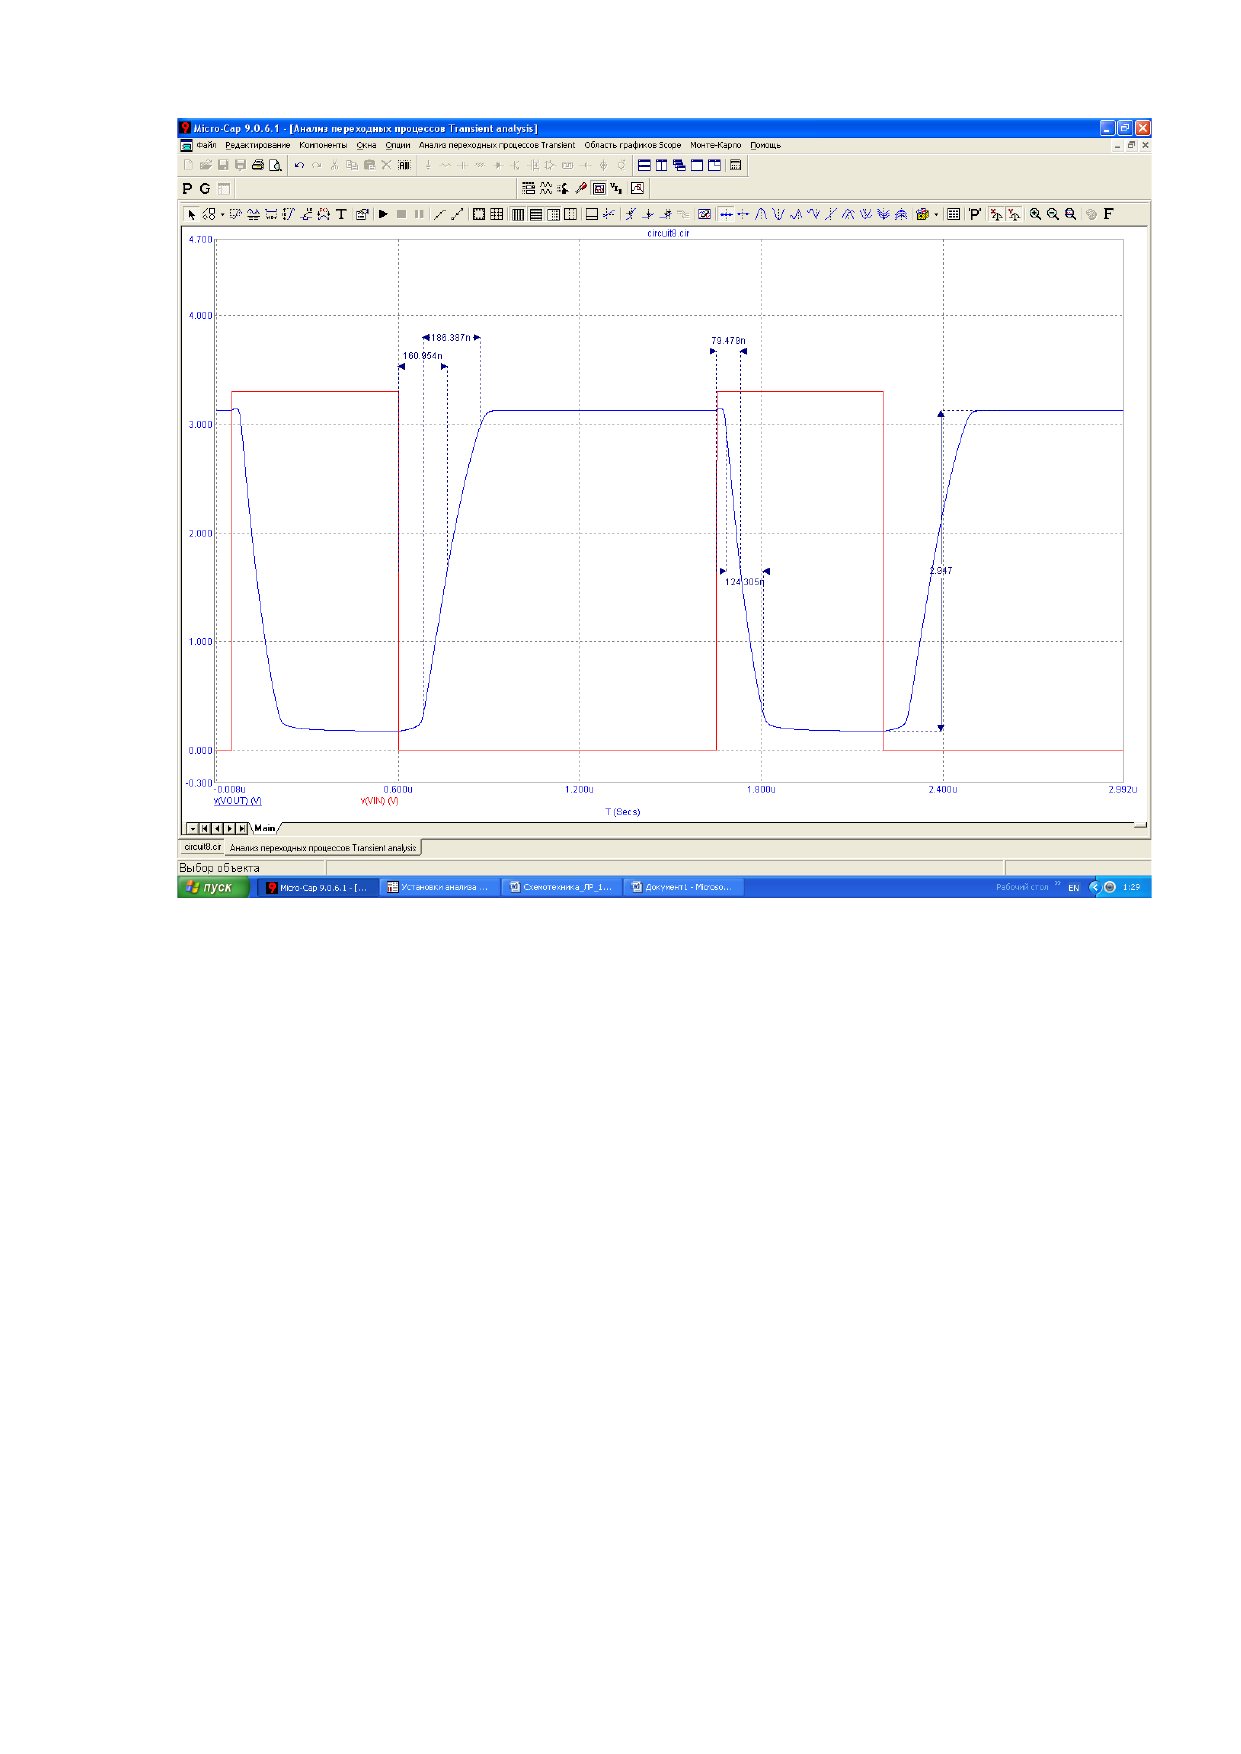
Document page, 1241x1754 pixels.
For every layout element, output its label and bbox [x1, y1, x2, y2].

picture [177, 118, 1152, 898]
